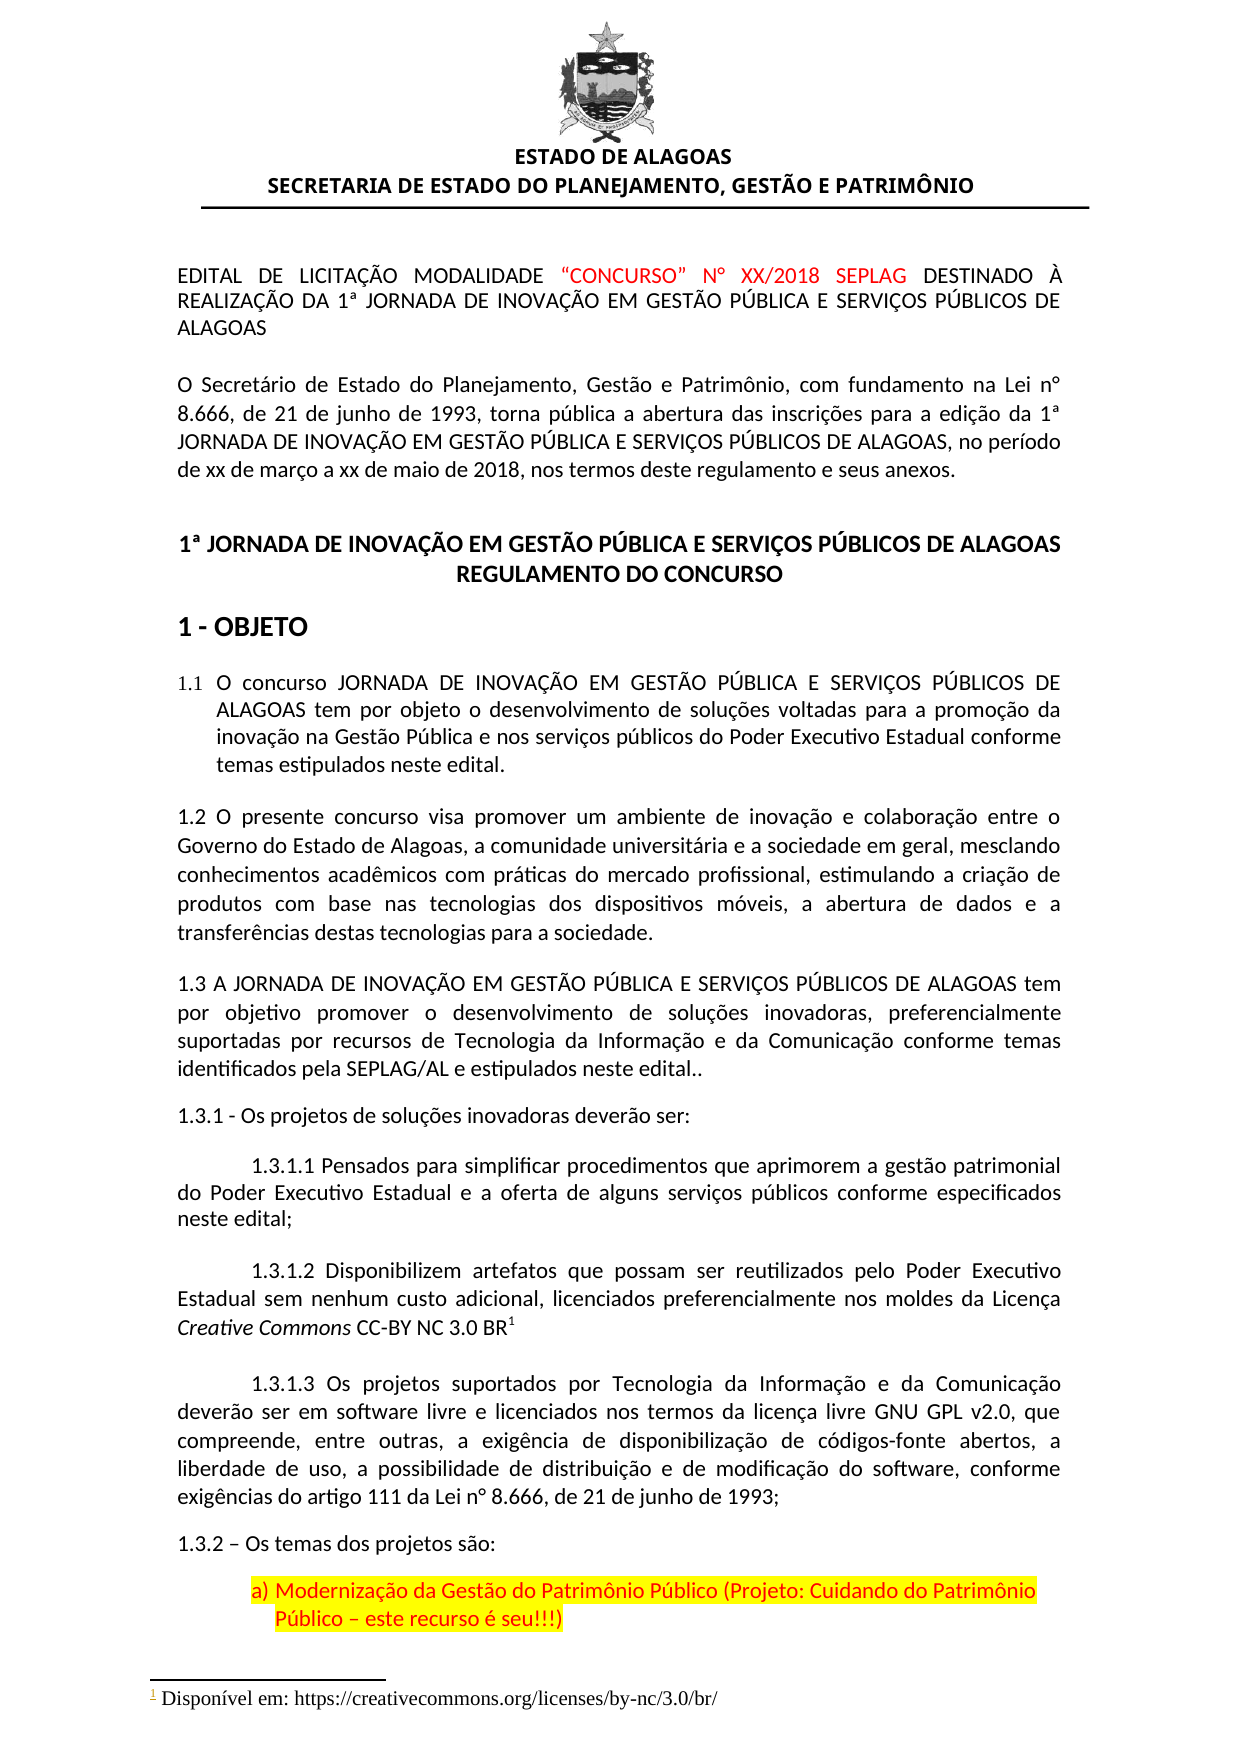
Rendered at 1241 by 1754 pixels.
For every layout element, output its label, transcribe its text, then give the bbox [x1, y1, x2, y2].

text REGULAMENTO DO CONCURSO [150, 558, 1089, 589]
text 1 - OBJETO [177, 608, 1090, 644]
text O Secretário de Estado d, com fundamento na Lei n° 8.666, de 21 de junho de 1993, torna pública a abertura das inscrições para a edição , no período de de a de de , nos termos deste regulamento e seus anexos. [177, 370, 1062, 483]
text 1.3.1.1 ; [177, 1153, 1062, 1232]
text 1.3.1 - Os projetos de soluç deverão ser: [177, 1101, 1090, 1129]
list O concurso tem por objeto o desenvolvimento de soluções [177, 668, 1062, 778]
picture [558, 21, 654, 143]
text EDITAL DE LICITAÇÃO MODALIDADE “CONCURSO” N° XX/2018 SEPLAG DESTINADO À REALIZAÇÃO DA 1ª JORNADA DE INOVAÇÃO EM GESTÃO PÚBLICA E SERVIÇOS PÚBLICOS DE ALAGOAS [177, 262, 1062, 341]
text 1.2 O presente concurso visa promover um ambiente de inovação e colaboração entre , a comunidade universitária e a sociedade em geral, mesclando conhecimentos acadêmicos com práticas do mercado profissional, estimulando a criação de produtos com base nas tecnologias dos dispositivos móveis, a abertura de dados e a transferências destas tecnologias para a sociedade. [177, 802, 1062, 946]
text 1.3.1.em software livre e licenciados nos termos da licença livre GNU GPL v2.0, que compreende, entre outras, a exigência de disponibilização de códigos-fonte abertos, a liberdade de uso, a possibilidade de distribuição e de modificação do software, conforme exigências do artigo 111 da Lei n° 8.666, de 21 de junho de 1993; [177, 1369, 1062, 1510]
text 1.3 tem por objetivo promover o desenvolvimento de . [177, 969, 1062, 1082]
text 1.3.2 – Os temas dos projetos são: [177, 1529, 1090, 1557]
